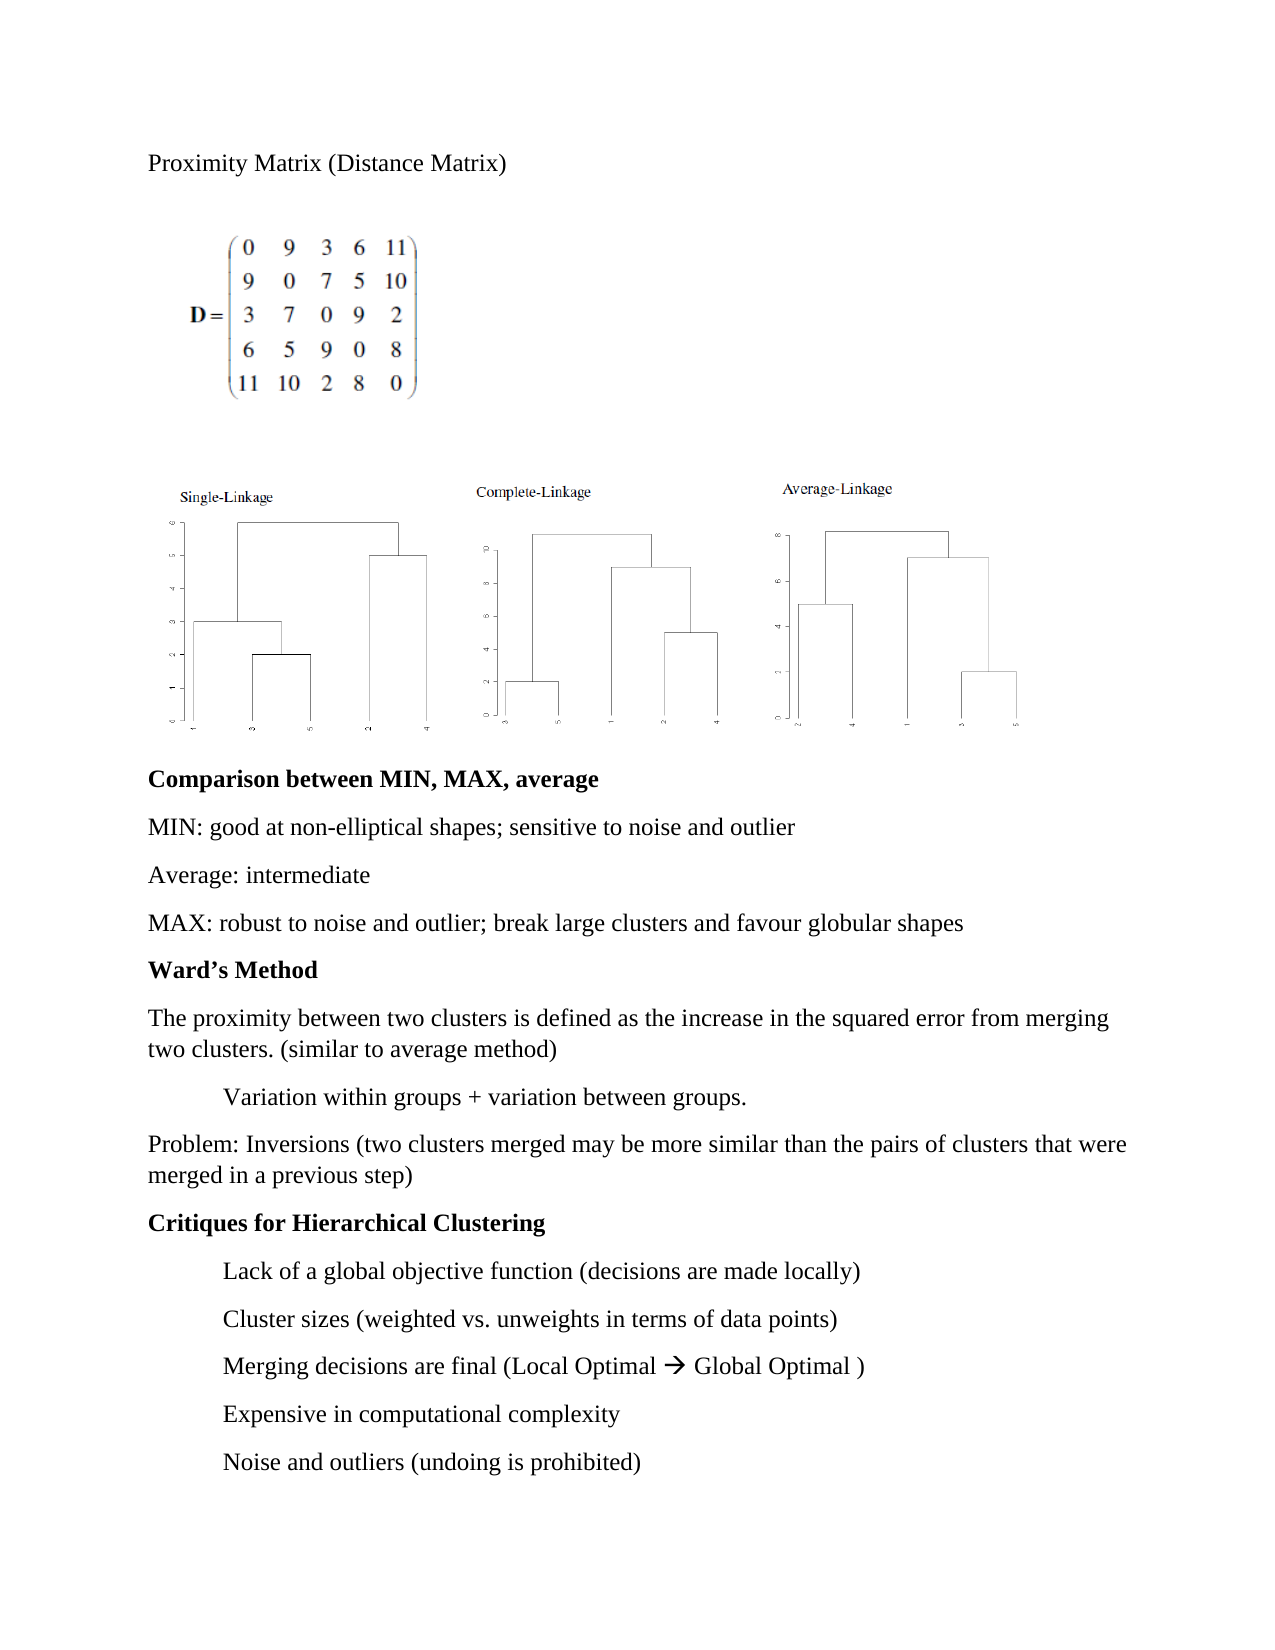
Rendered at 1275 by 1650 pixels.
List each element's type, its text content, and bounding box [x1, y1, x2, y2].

text Ward’s Method [148, 955, 1127, 984]
text Variation within groups + variation between groups. [148, 1082, 1127, 1111]
text MIN: good at non-elliptical shapes; sensitive to noise and outlier [148, 812, 1127, 841]
text Noise and outliers (undoing is prohibited) [148, 1447, 1127, 1476]
picture [147, 195, 459, 445]
text The proximity between two clusters is defined as the increase in the squared error from merging two clusters. (similar to average method) [148, 1003, 1127, 1063]
text Proximity Matrix (Distance Matrix) [148, 148, 1127, 176]
text Average: intermediate [148, 860, 1127, 889]
text Comparison between MIN, MAX, average [148, 764, 1127, 793]
text Problem: Inversions (two clusters merged may be more similar than the pairs of clusters that were merged in a previous step) [148, 1129, 1127, 1189]
picture [147, 463, 1050, 746]
text Merging decisions are final (Local Optimal Global Optimal ) [148, 1351, 1127, 1380]
text Cluster sizes (weighted vs. unweights in terms of data points) [148, 1304, 1127, 1332]
text Critiques for Hierarchical Clustering [148, 1208, 1127, 1237]
text MAX: robust to noise and outlier; break large clusters and favour globular shapes [148, 908, 1127, 936]
text Lack of a global objective function (decisions are made locally) [148, 1256, 1127, 1285]
text Expensive in computational complexity [148, 1399, 1127, 1428]
